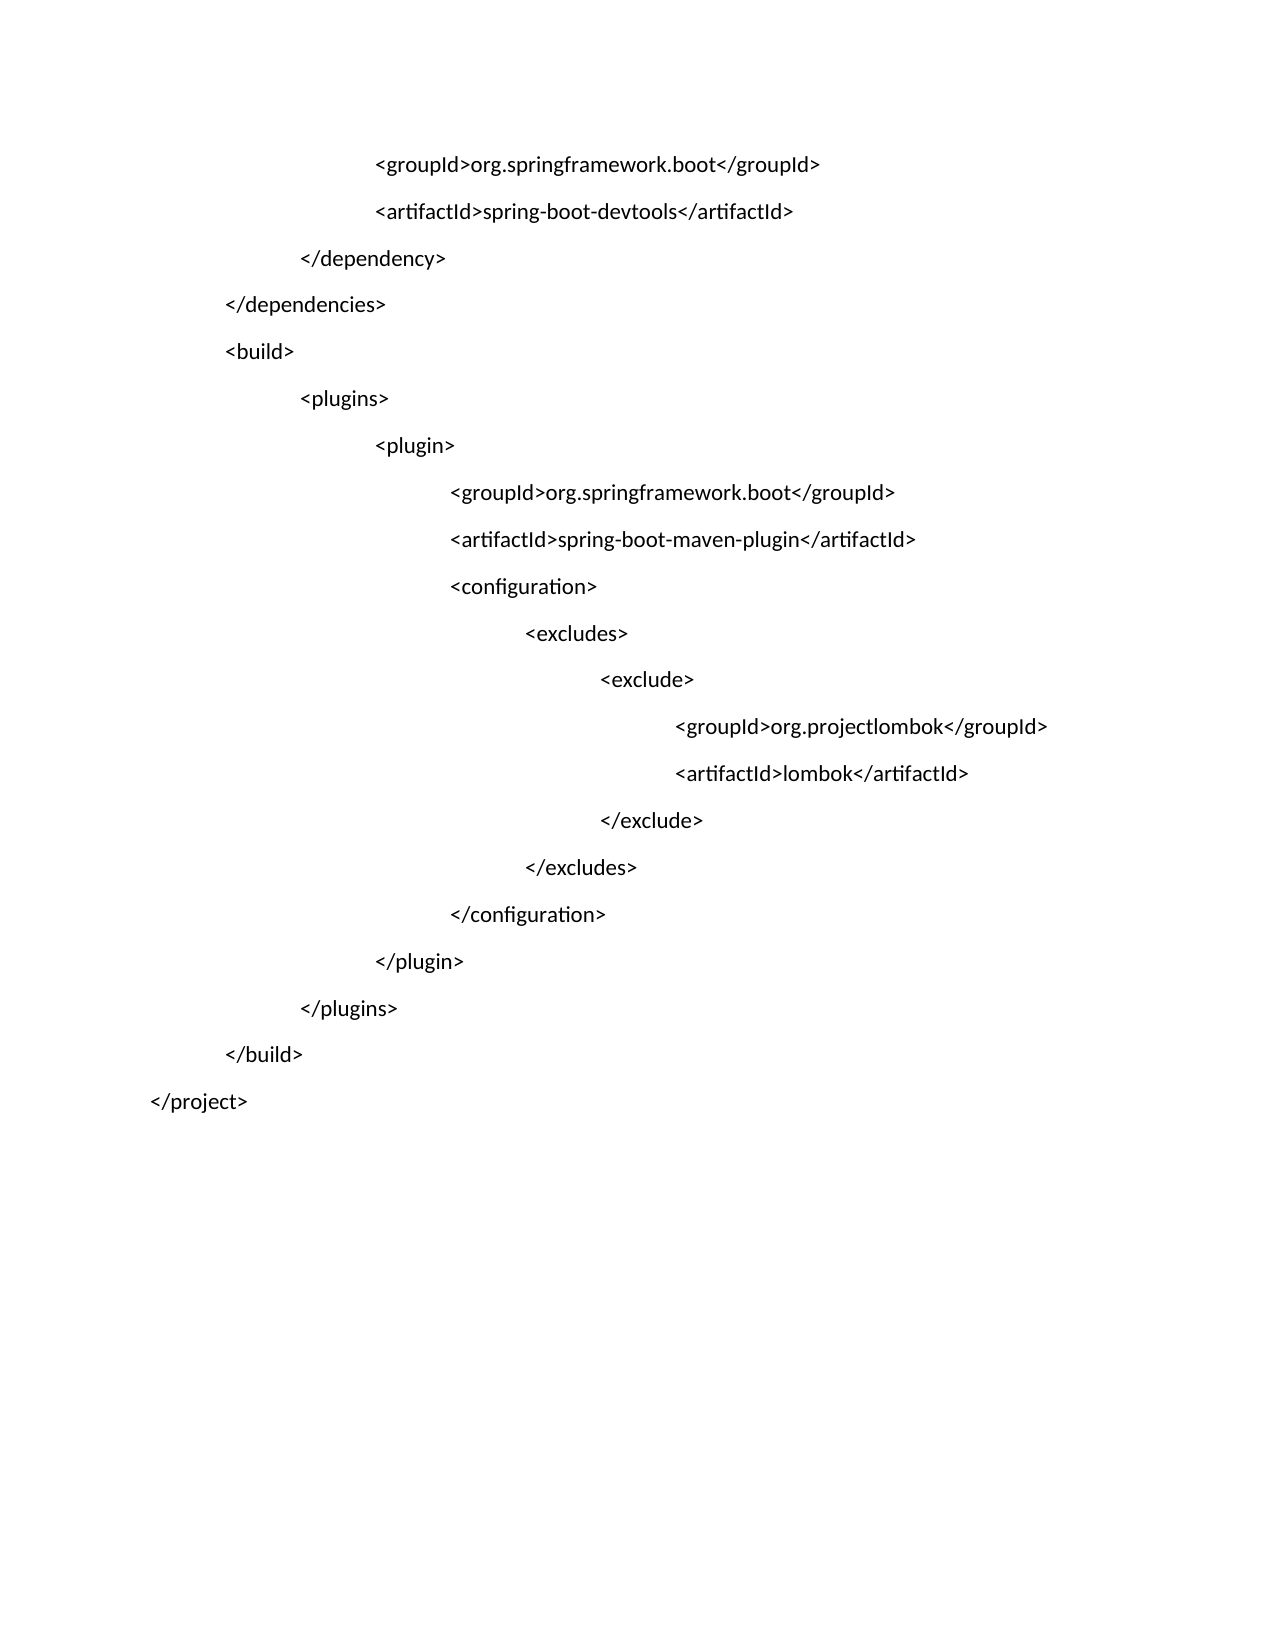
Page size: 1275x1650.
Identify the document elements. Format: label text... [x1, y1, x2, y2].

text </build> [150, 1041, 1125, 1069]
text <groupId>org.projectlombok</groupId> [150, 712, 1125, 741]
text </dependencies> [150, 291, 1125, 319]
text </project> [150, 1087, 1125, 1116]
text <excludes> [150, 619, 1125, 647]
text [150, 150, 1125, 178]
text <artifactId>lombok</artifactId> [150, 759, 1125, 787]
text <plugin> [150, 431, 1125, 459]
text <configuration> [150, 572, 1125, 600]
text </excludes> [150, 853, 1125, 881]
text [150, 478, 1125, 506]
text <plugins> [150, 384, 1125, 412]
text <artifactId>spring-boot-maven-plugin</artifactId> [150, 525, 1125, 553]
text </dependency> [150, 244, 1125, 272]
text </plugins> [150, 994, 1125, 1022]
text </configuration> [150, 900, 1125, 928]
text <artifactId>spring-boot-devtools</artifactId> [150, 197, 1125, 225]
text <exclude> [150, 666, 1125, 694]
text <build> [150, 337, 1125, 366]
text </plugin> [150, 947, 1125, 975]
text </exclude> [150, 806, 1125, 834]
